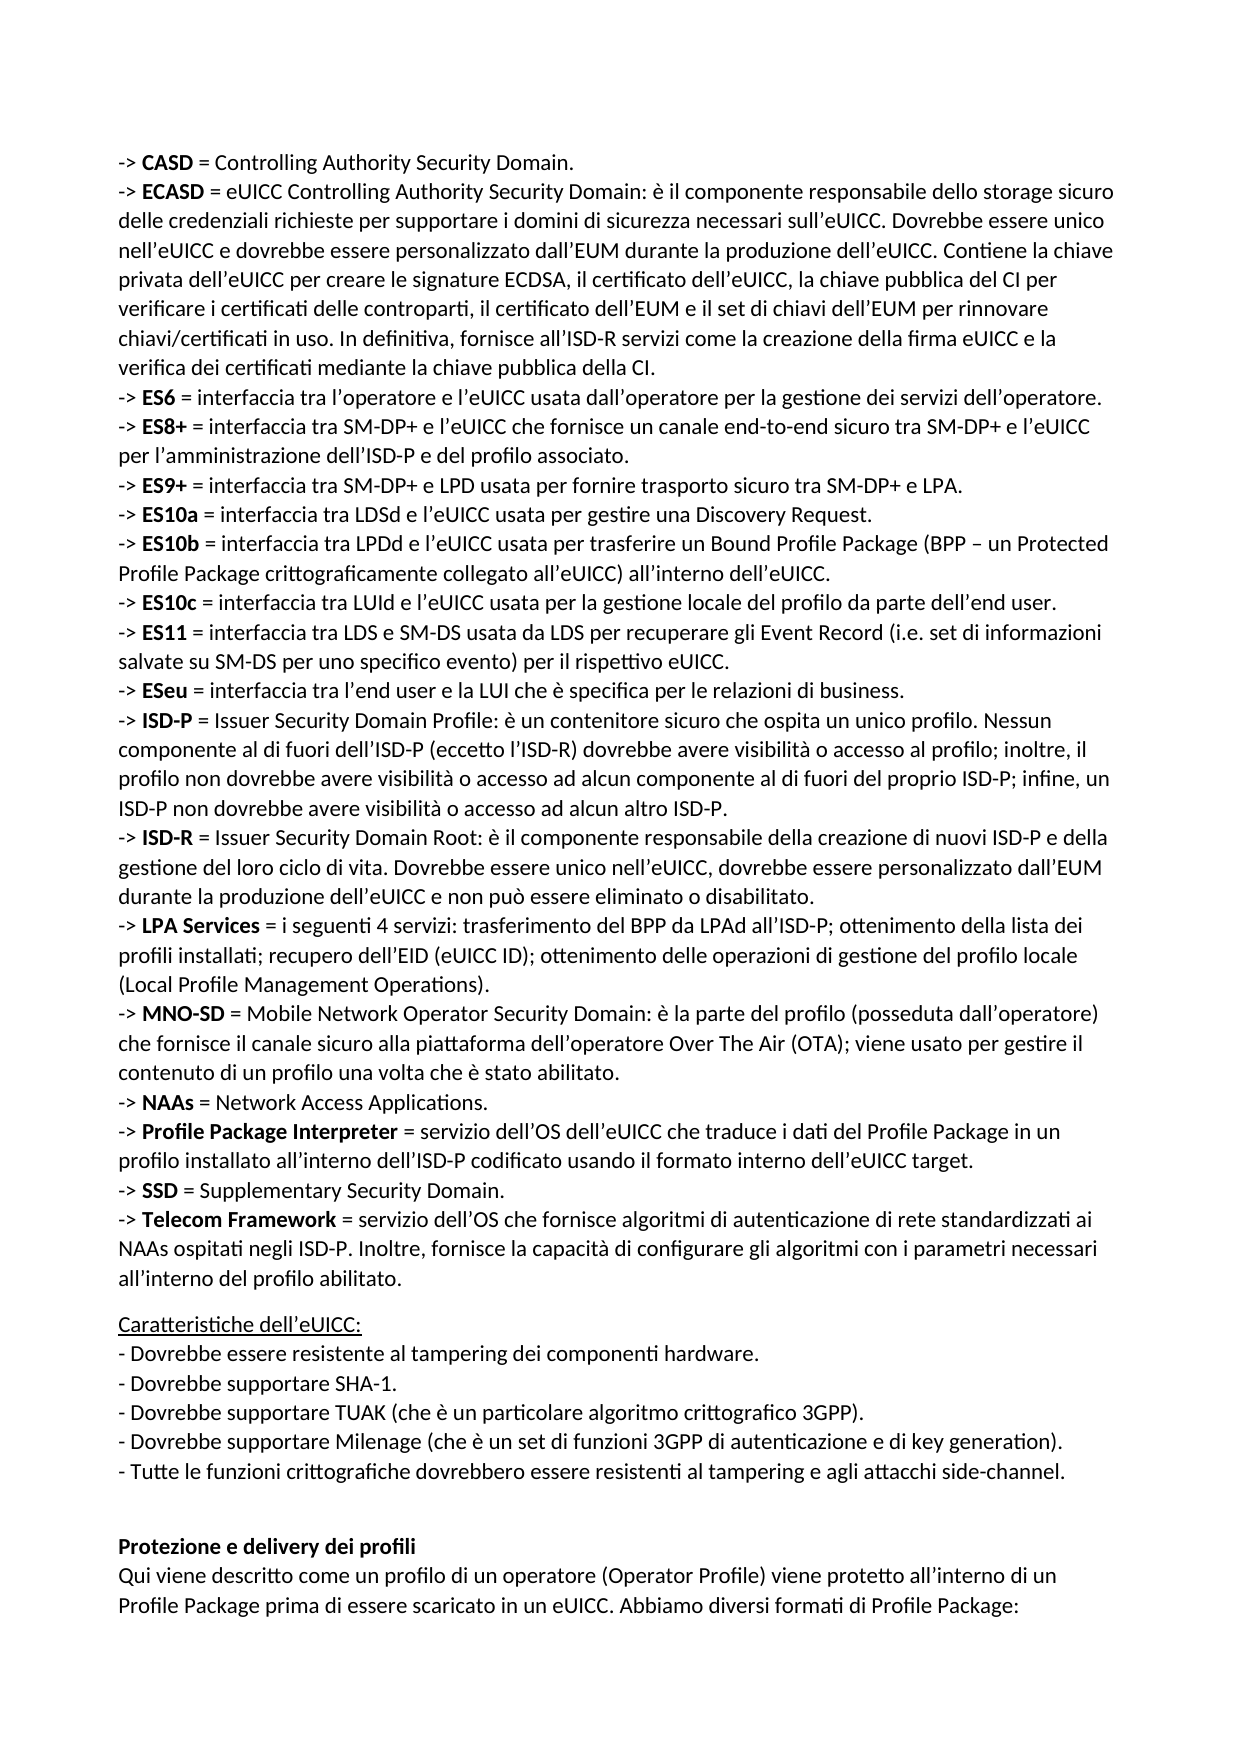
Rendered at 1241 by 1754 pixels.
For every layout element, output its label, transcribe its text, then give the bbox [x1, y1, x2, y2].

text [118, 1503, 1122, 1619]
text Caratteristiche dell’eUICC: - Dovrebbe essere resistente al tampering dei componenti hardware. - Dovrebbe supportare SHA-1. - Dovrebbe supportare TUAK (che è un particolare algoritmo crittografico 3GPP). - Dovrebbe supportare Milenage (che è un set di funzioni 3GPP di autenticazione e di key generation). - Tutte le funzioni crittografiche dovrebbero essere resistenti al tampering e agli attacchi side-channel. [118, 1310, 1122, 1485]
text -> CASD = Controlling Authority Security Domain. -> ECASD = eUICC Controlling Authority Security Domain: è il componente responsabile dello storage sicuro delle credenziali richieste per supportare i domini di sicurezza necessari sull’eUICC. Dovrebbe essere unico nell’eUICC e dovrebbe essere personalizzato dall’EUM durante la produzione dell’eUICC. Contiene la chiave privata dell’eUICC per creare le signature ECDSA, il certificato dell’eUICC, la chiave pubblica del CI per verificare i certificati delle controparti, il certificato dell’EUM e il set di chiavi dell’EUM per rinnovare chiavi/certificati in uso. In definitiva, fornisce all’ISD-R servizi come la creazione della firma eUICC e la verifica dei certificati mediante la chiave pubblica della CI. -> ES6 = interfaccia tra l’operatore e l’eUICC usata dall’operatore per la gestione dei servizi dell’operatore. -> ES8+ = interfaccia tra SM-DP+ e l’eUICC che fornisce un canale end-to-end sicuro tra SM-DP+ e l’eUICC per l’amministrazione dell’ISD-P e del profilo associato. -> ES9+ = interfaccia tra SM-DP+ e LPD usata per fornire trasporto sicuro tra SM-DP+ e LPA. -> ES10a = interfaccia tra LDSd e l’eUICC usata per gestire una Discovery Request. -> ES10b = interfaccia tra LPDd e l’eUICC usata per trasferire un Bound Profile Package (BPP – un Protected Profile Package crittograficamente collegato all’eUICC) all’interno dell’eUICC. -> ES10c = interfaccia tra LUId e l’eUICC usata per la gestione locale del profilo da parte dell’end user. -> ES11 = interfaccia tra LDS e SM-DS usata da LDS per recuperare gli Event Record (i.e. set di informazioni salvate su SM-DS per uno specifico evento) per il rispettivo eUICC. -> ESeu = interfaccia tra l’end user e la LUI che è specifica per le relazioni di business. -> ISD-P = Issuer Security Domain Profile: è un contenitore sicuro che ospita un unico profilo. Nessun componente al di fuori dell’ISD-P (eccetto l’ISD-R) dovrebbe avere visibilità o accesso al profilo; inoltre, il profilo non dovrebbe avere visibilità o accesso ad alcun componente al di fuori del proprio ISD-P; infine, un ISD-P non dovrebbe avere visibilità o accesso ad alcun altro ISD-P. -> ISD-R = Issuer Security Domain Root: è il componente responsabile della creazione di nuovi ISD-P e della gestione del loro ciclo di vita. Dovrebbe essere unico nell’eUICC, dovrebbe essere personalizzato dall’EUM durante la produzione dell’eUICC e non può essere eliminato o disabilitato. -> LPA Services = i seguenti 4 servizi: trasferimento del BPP da LPAd all’ISD-P; ottenimento della lista dei profili installati; recupero dell’EID (eUICC ID); ottenimento delle operazioni di gestione del profilo locale (Local Profile Management Operations). -> MNO-SD = Mobile Network Operator Security Domain: è la parte del profilo (posseduta dall’operatore) che fornisce il canale sicuro alla piattaforma dell’operatore Over The Air (OTA); viene usato per gestire il contenuto di un profilo una volta che è stato abilitato. -> NAAs = Network Access Applications. -> Profile Package Interpreter = servizio dell’OS dell’eUICC che traduce i dati del Profile Package in un profilo installato all’interno dell’ISD-P codificato usando il formato interno dell’eUICC target. -> SSD = Supplementary Security Domain. -> Telecom Framework = servizio dell’OS che fornisce algoritmi di autenticazione di rete standardizzati ai NAAs ospitati negli ISD-P. Inoltre, fornisce la capacità di configurare gli algoritmi con i parametri necessari all’interno del profilo abilitato. [118, 148, 1122, 1292]
